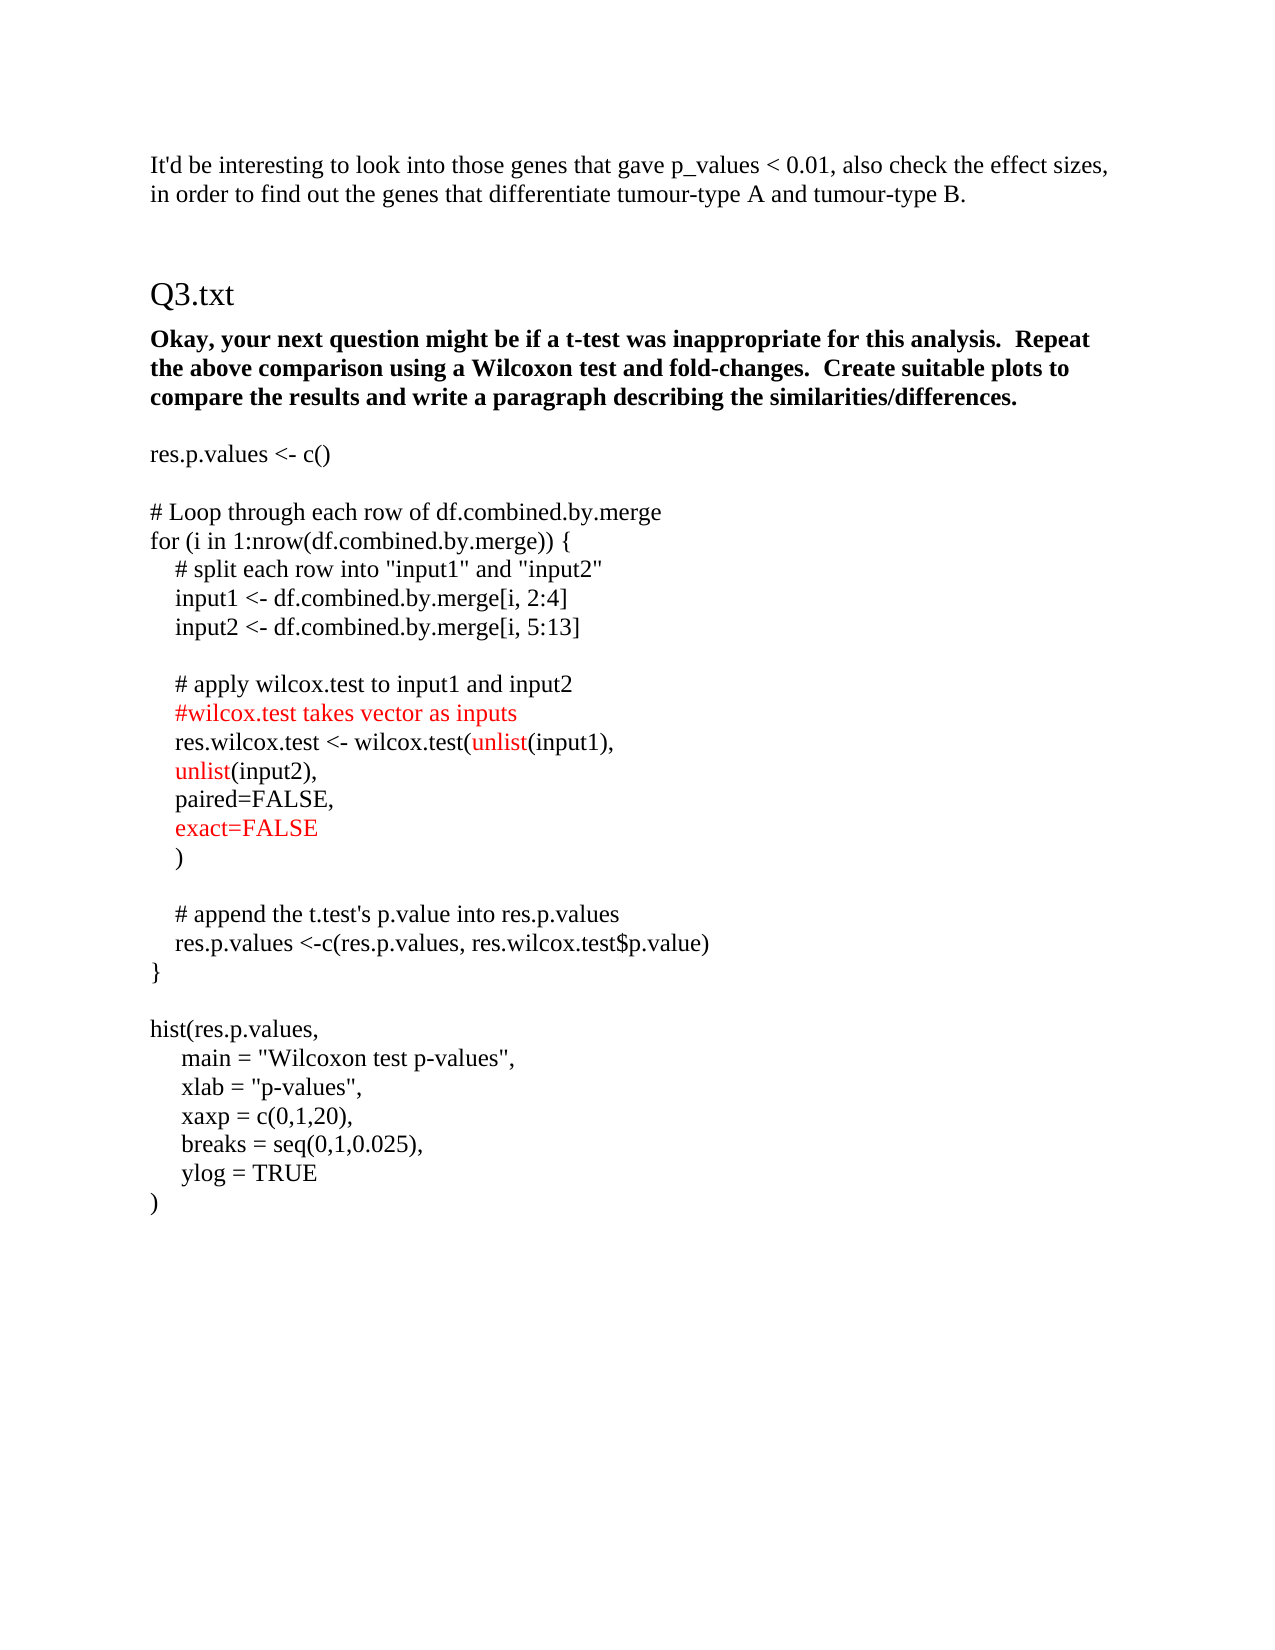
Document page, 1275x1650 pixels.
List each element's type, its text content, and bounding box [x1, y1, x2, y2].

text # append the t.test's p.value into res.p.values [150, 899, 1125, 928]
text for (i in 1:nrow(df.combined.by.merge)) { [150, 526, 1125, 554]
text ) [150, 842, 1125, 871]
text # apply wilcox.test to input1 and input2 [150, 669, 1125, 698]
text breaks = seq(0,1,0.025), [150, 1129, 1125, 1158]
text res.p.values <-c(res.p.values, res.wilcox.test$p.value) [150, 928, 1125, 957]
text Okay, your next question might be if a t-test was inappropriate for this analysis. Repeat the above comparison using a Wilcoxon test and fold-changes. Create suitable plots to compare the results and write a paragraph describing the similarities/differences. [150, 324, 1125, 411]
text hist(res.p.values, [150, 1014, 1125, 1043]
text main = "Wilcoxon test p-values", [150, 1043, 1125, 1072]
text unlist(input2), [150, 756, 1125, 784]
text Q3.txt [150, 274, 1125, 312]
text } [150, 957, 1125, 986]
text res.wilcox.test <- wilcox.test(unlist(input1), [150, 727, 1125, 756]
text # split each row into "input1" and "input2" [150, 554, 1125, 583]
text input1 <- df.combined.by.merge[i, 2:4] [150, 583, 1125, 612]
text res.p.values <- c() [150, 439, 1125, 468]
text ) [150, 1187, 1125, 1216]
text exact=FALSE [150, 813, 1125, 842]
text ylog = TRUE [150, 1158, 1125, 1187]
text #wilcox.test takes vector as inputs [150, 698, 1125, 727]
text input2 <- df.combined.by.merge[i, 5:13] [150, 612, 1125, 641]
text xlab = "p-values", [150, 1072, 1125, 1101]
text # Loop through each row of df.combined.by.merge [150, 497, 1125, 526]
text paired=FALSE, [150, 784, 1125, 813]
text It'd be interesting to look into those genes that gave p_values < 0.01, also check the effect sizes, in order to find out the genes that differentiate tumour-type A and tumour-type B. [150, 150, 1125, 207]
text xaxp = c(0,1,20), [150, 1101, 1125, 1129]
